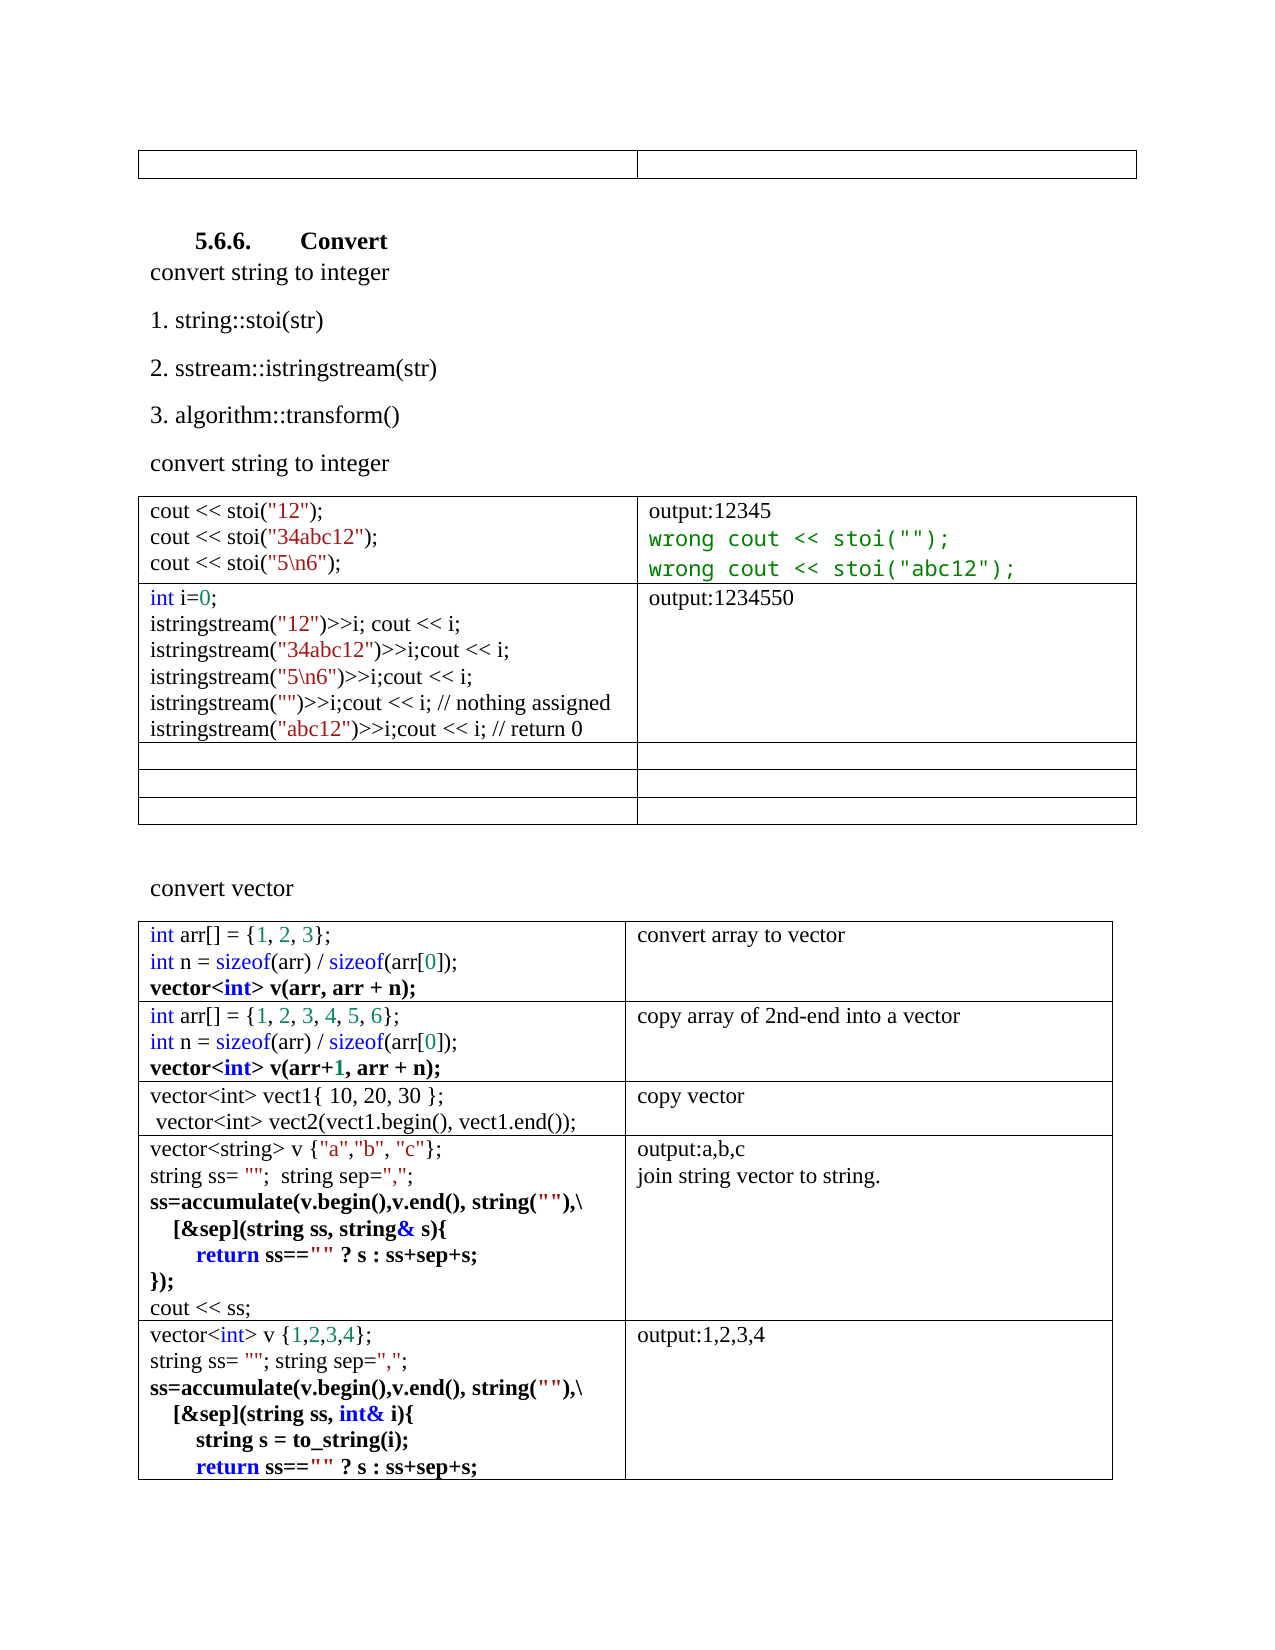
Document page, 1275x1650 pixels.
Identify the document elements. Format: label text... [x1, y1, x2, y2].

subtitle Convert [195, 226, 1125, 255]
text convert string to integer [150, 448, 1125, 477]
text 3. algorithm::transform() [150, 400, 1125, 429]
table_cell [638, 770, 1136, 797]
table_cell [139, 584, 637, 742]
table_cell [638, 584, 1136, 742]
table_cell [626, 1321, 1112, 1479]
text convert vector [150, 873, 1125, 902]
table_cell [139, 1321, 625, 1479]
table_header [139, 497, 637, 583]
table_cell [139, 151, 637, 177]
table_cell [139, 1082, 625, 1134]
text convert string to integer [150, 257, 1125, 286]
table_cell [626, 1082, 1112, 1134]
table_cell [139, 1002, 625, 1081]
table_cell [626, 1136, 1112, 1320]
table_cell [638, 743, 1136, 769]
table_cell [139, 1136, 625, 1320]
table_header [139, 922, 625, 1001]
text 1. string::stoi(str) [150, 305, 1125, 334]
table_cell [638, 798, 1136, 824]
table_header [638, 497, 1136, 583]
text 2. sstream::istringstream(str) [150, 353, 1125, 381]
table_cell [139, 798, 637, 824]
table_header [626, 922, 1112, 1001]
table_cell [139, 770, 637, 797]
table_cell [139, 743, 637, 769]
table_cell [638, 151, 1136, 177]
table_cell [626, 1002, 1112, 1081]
